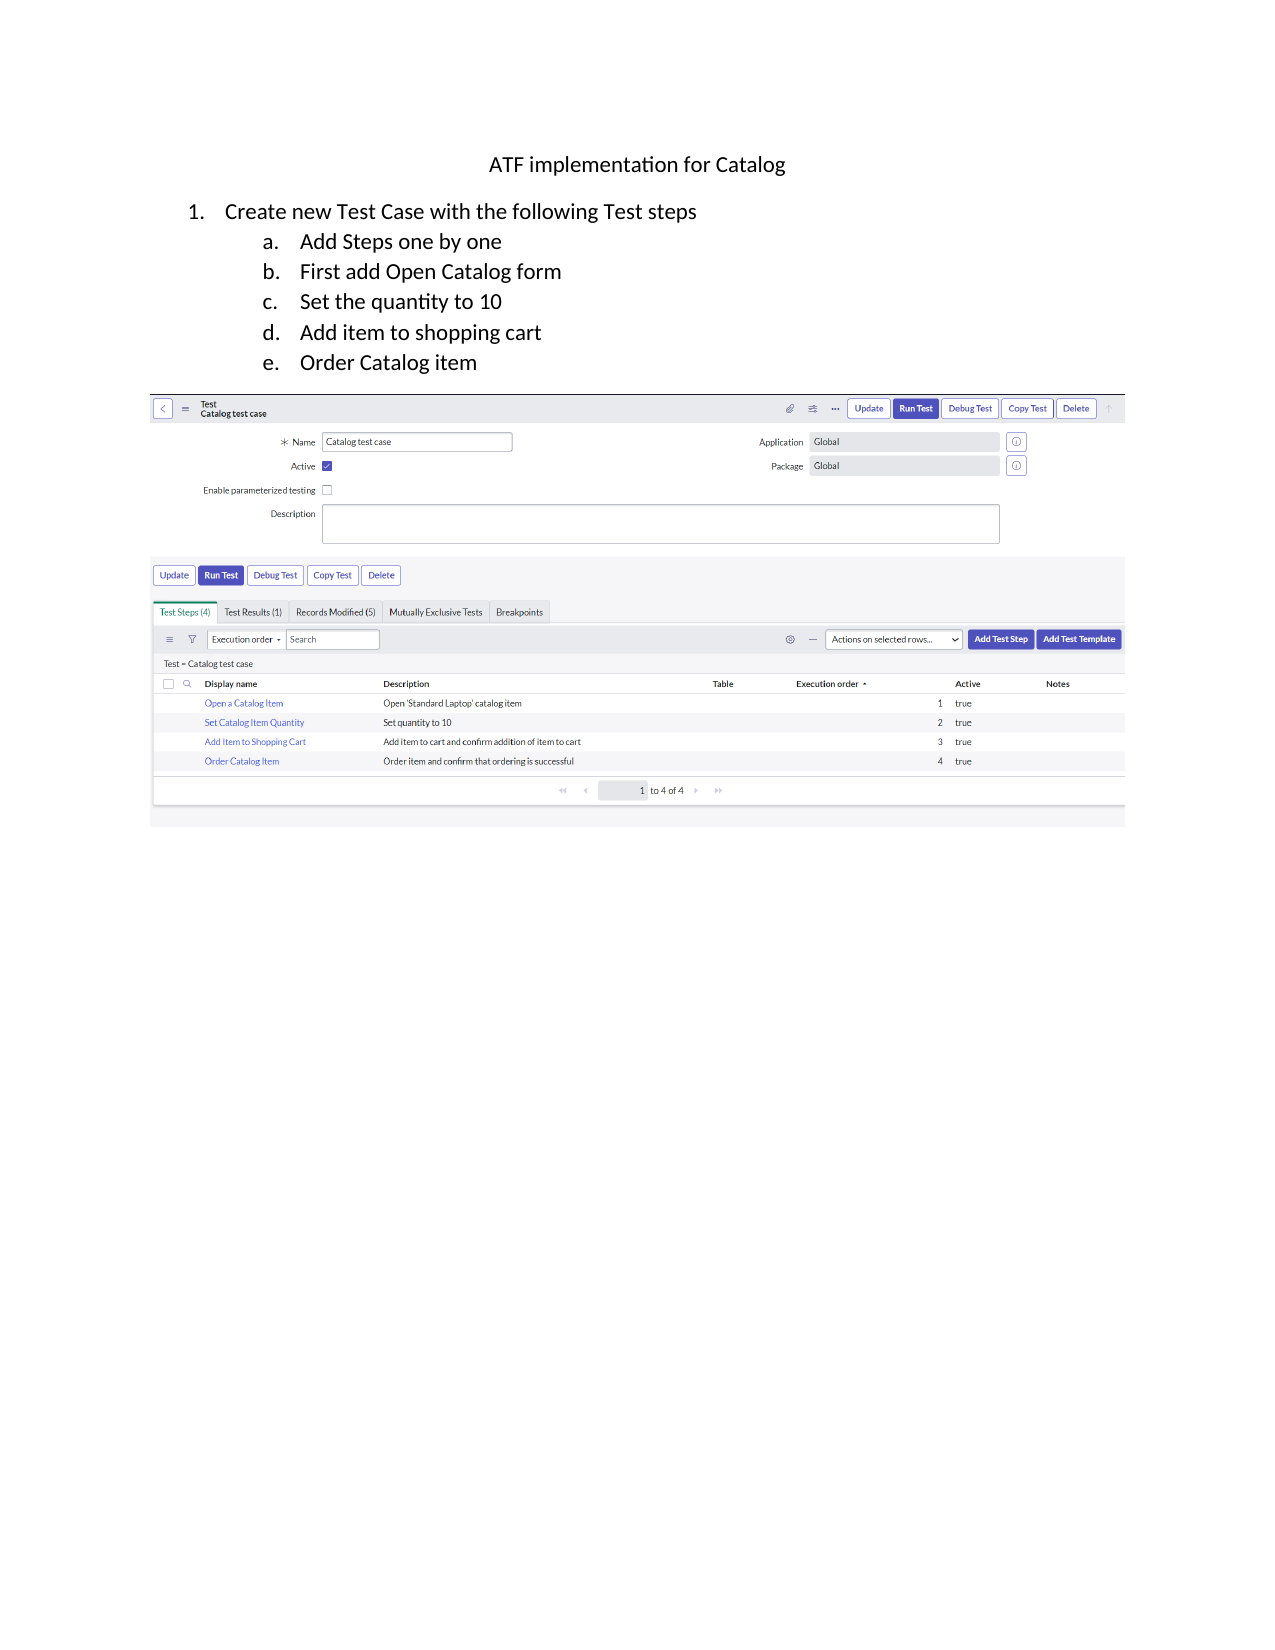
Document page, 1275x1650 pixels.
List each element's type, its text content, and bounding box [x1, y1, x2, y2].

list Add Steps one by one [262, 227, 1125, 255]
picture [150, 394, 1125, 827]
list Set the quantity to 10 [262, 287, 1125, 316]
list Create new Test Case with the following Test steps [187, 197, 1125, 225]
list First add Open Catalog form [262, 257, 1125, 285]
text ATF implementation for Catalog [150, 150, 1125, 178]
list Add item to shopping cart [262, 318, 1125, 346]
list Order Catalog item [262, 348, 1125, 376]
